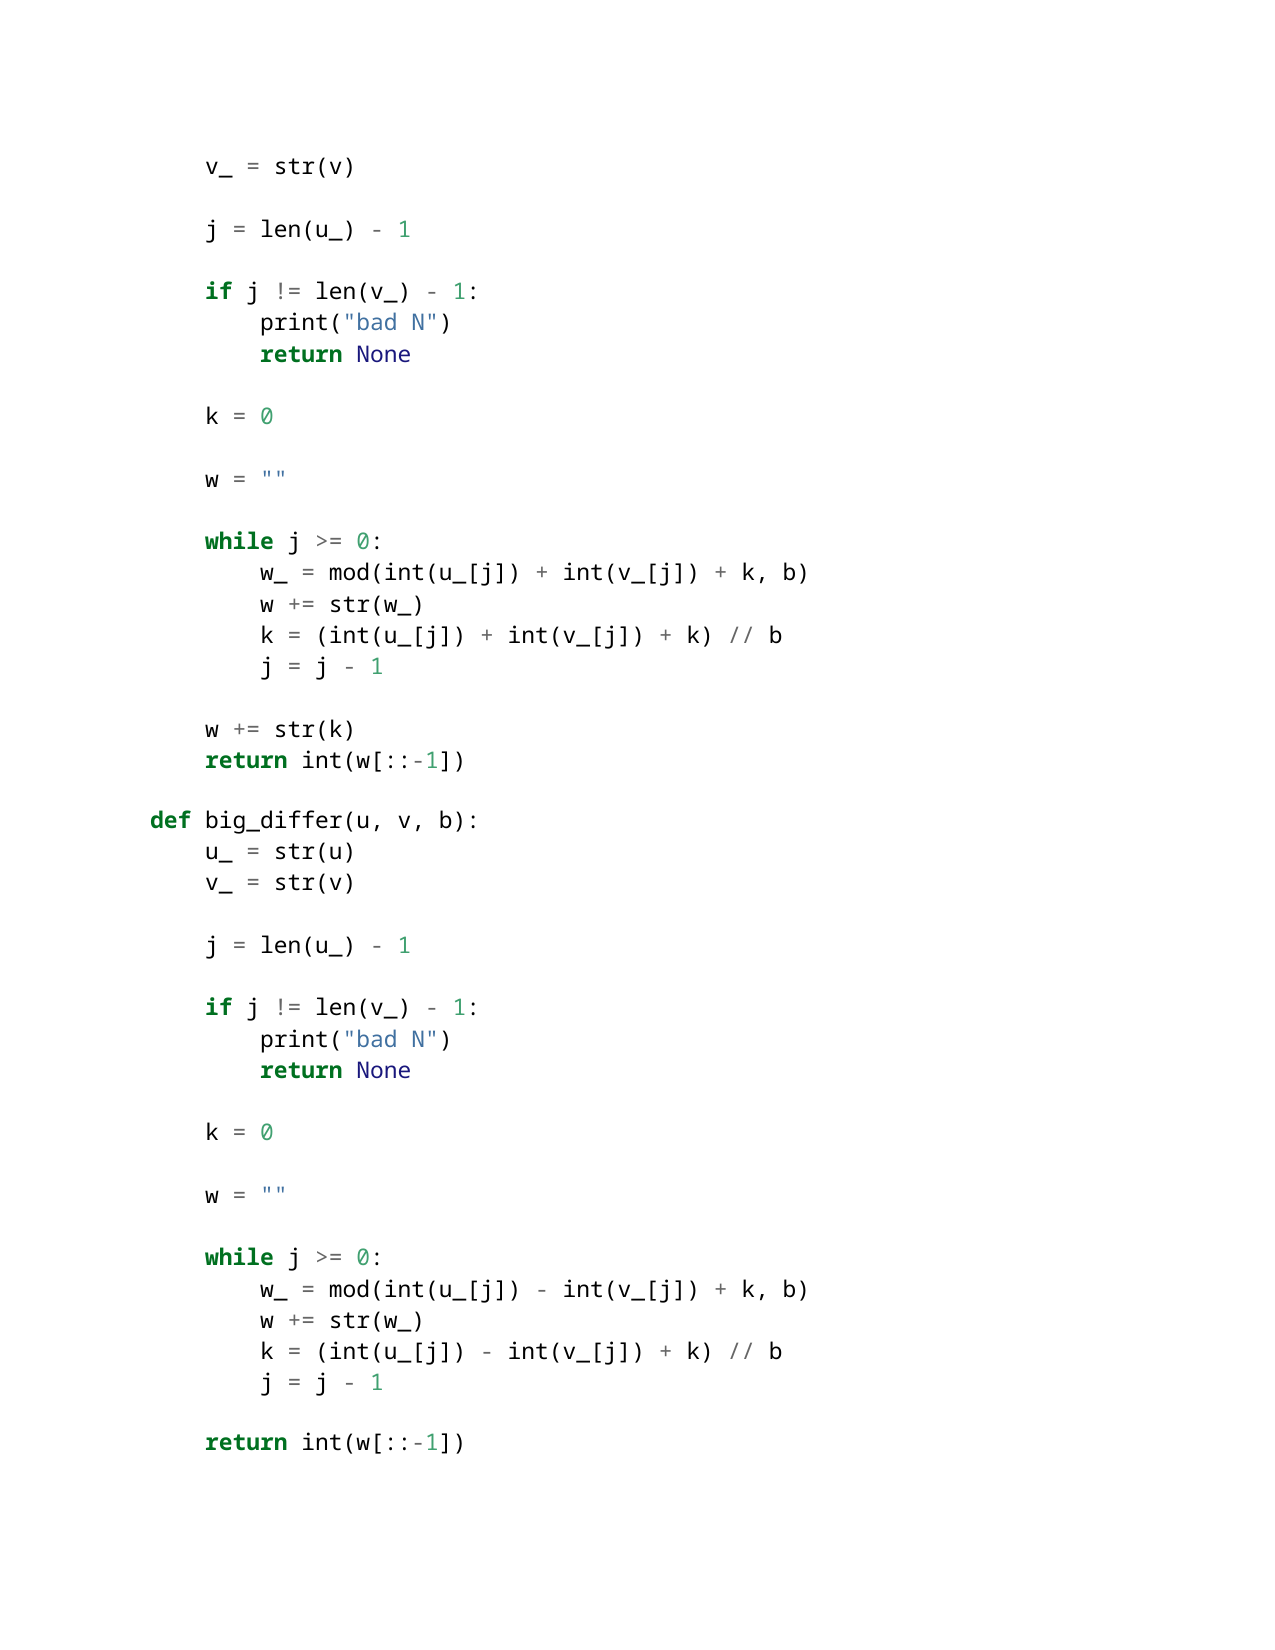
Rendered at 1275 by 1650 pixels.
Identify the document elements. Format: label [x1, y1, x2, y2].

text [150, 150, 1125, 1486]
